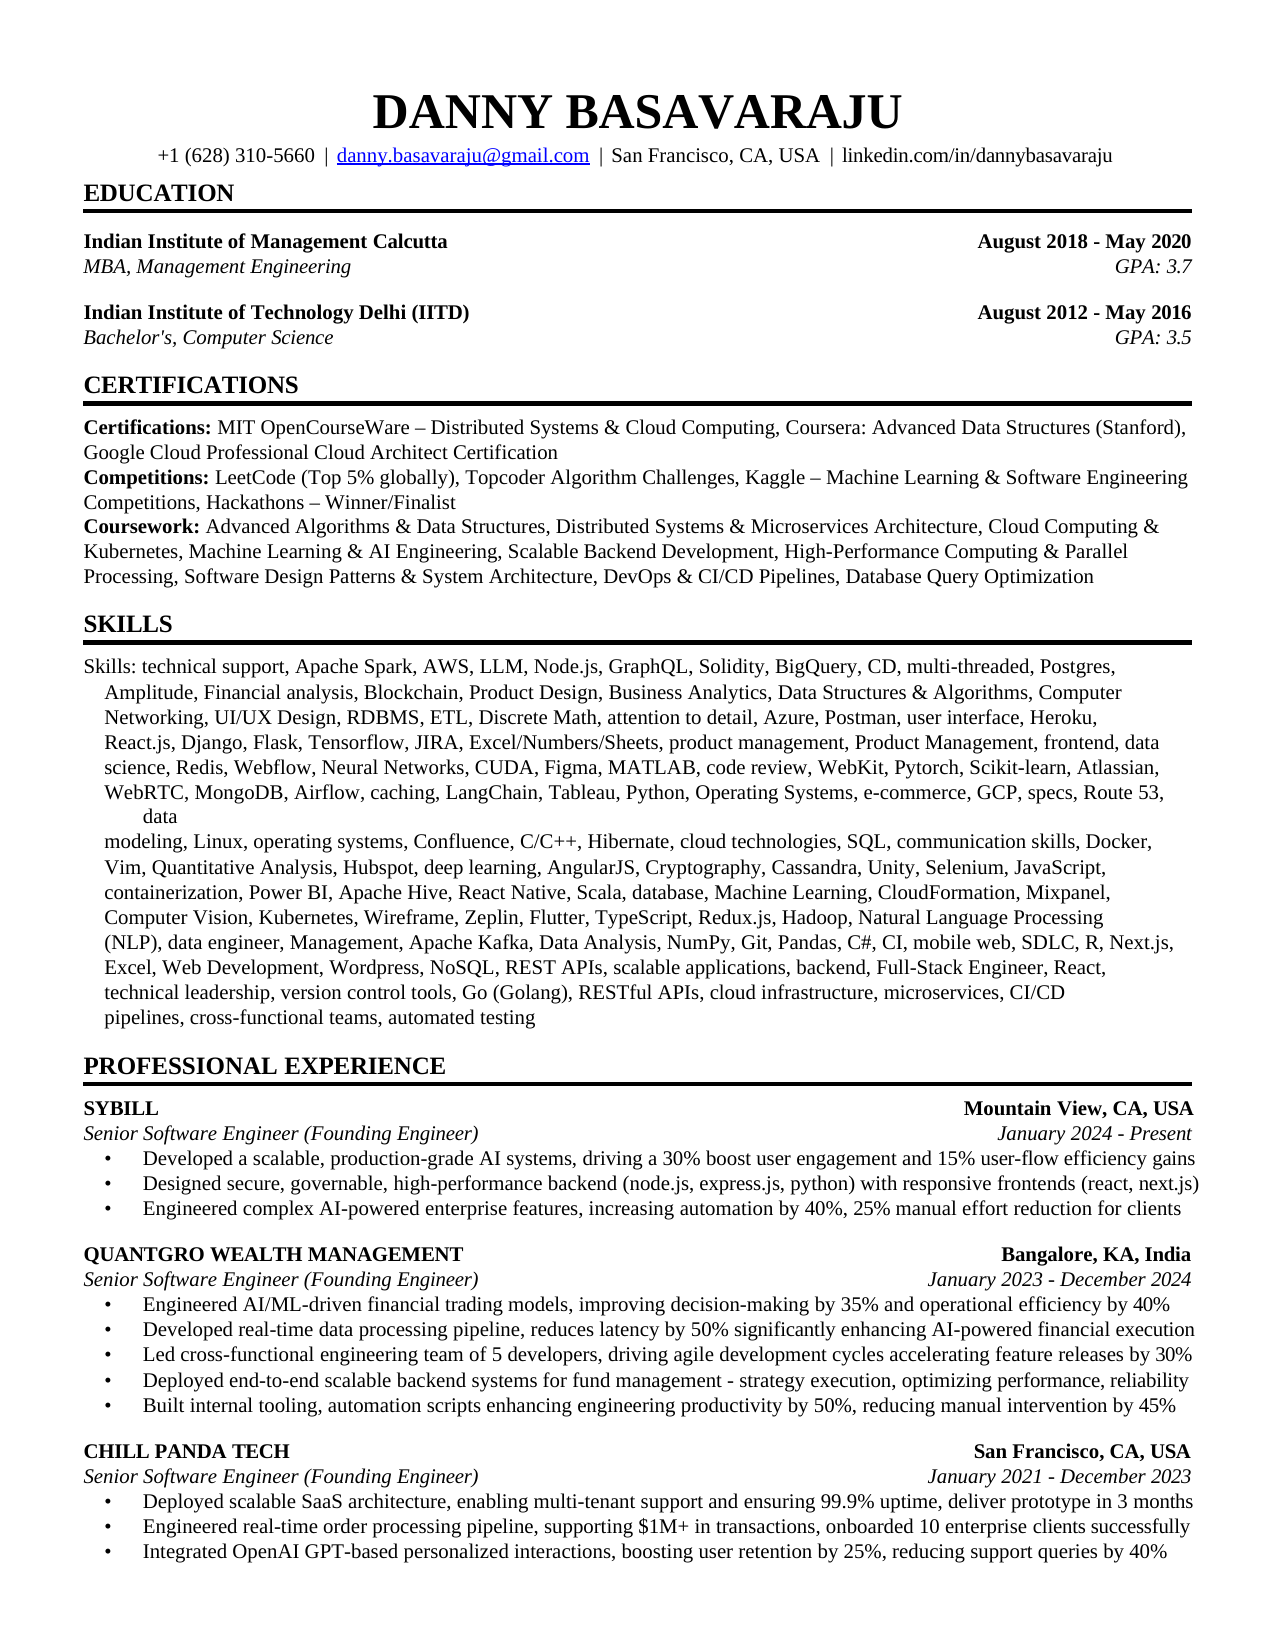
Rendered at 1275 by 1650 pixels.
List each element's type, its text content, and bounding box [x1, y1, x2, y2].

text modeling, Linux, operating systems, Confluence, C/C++, Hibernate, cloud technologies, SQL, communication skills, Docker, [104, 829, 1200, 853]
list Led cross-functional engineering team of 5 developers, driving agile development cycles accelerating feature releases by 30% [104, 1342, 1200, 1366]
subtitle SKILLS [83, 609, 1200, 638]
text Competitions: LeetCode (Top 5% globally), Topcoder Algorithm Challenges, Kaggle – Machine Learning & Software Engineering Competitions, Hackathons – Winner/Finalist [83, 465, 1200, 514]
list Engineered complex AI-powered enterprise features, increasing automation by 40%, 25% manual effort reduction for clients [104, 1196, 1200, 1220]
text Certifications: MIT OpenCourseWare – Distributed Systems & Cloud Computing, Coursera: Advanced Data Structures (Stanford), Google Cloud Professional Cloud Architect Certification [83, 415, 1200, 464]
text Senior Software Engineer (Founding Engineer) January 2021 - December 2023 [83, 1464, 1200, 1488]
text Bachelor's, Computer Science GPA: 3.5 [75, 325, 1200, 349]
text Computer Vision, Kubernetes, Wireframe, Zeplin, Flutter, TypeScript, Redux.js, Hadoop, Natural Language Processing [104, 905, 1200, 929]
text containerization, Power BI, Apache Hive, React Native, Scala, database, Machine Learning, CloudFormation, Mixpanel, [104, 880, 1200, 904]
subtitle Indian Institute of Technology Delhi (IITD) August 2012 - May 2016 [75, 300, 1200, 324]
list Developed a scalable, production-grade AI systems, driving a 30% boost user engagement and 15% user-flow efficiency gains [104, 1146, 1200, 1170]
subtitle Indian Institute of Management Calcutta August 2018 - May 2020 [75, 229, 1200, 253]
text pipelines, cross-functional teams, automated testing [104, 1005, 1200, 1029]
list Integrated OpenAI GPT-based personalized interactions, boosting user retention by 25%, reducing support queries by 40% [104, 1539, 1200, 1563]
subtitle QUANTGRO WEALTH MANAGEMENT Bangalore, KA, India [83, 1242, 1200, 1266]
text technical leadership, version control tools, Go (Golang), RESTful APIs, cloud infrastructure, microservices, CI/CD [104, 980, 1200, 1004]
text MBA, Management Engineering GPA: 3.7 [75, 254, 1200, 278]
subtitle PROFESSIONAL EXPERIENCE [83, 1051, 1200, 1080]
text WebRTC, MongoDB, Airflow, caching, LangChain, Tableau, Python, Operating Systems, e-commerce, GCP, specs, Route 53, data [104, 780, 1200, 828]
subtitle CHILL PANDA TECH San Francisco, CA, USA [83, 1438, 1200, 1463]
text Senior Software Engineer (Founding Engineer) January 2024 - Present [83, 1121, 1200, 1145]
list Deployed scalable SaaS architecture, enabling multi-tenant support and ensuring 99.9% uptime, deliver prototype in 3 months [104, 1489, 1200, 1513]
text Senior Software Engineer (Founding Engineer) January 2023 - December 2024 [83, 1267, 1200, 1291]
text (NLP), data engineer, Management, Apache Kafka, Data Analysis, NumPy, Git, Pandas, C#, CI, mobile web, SDLC, R, Next.js, [104, 930, 1200, 954]
title DANNY BASAVARAJU [80, 82, 1195, 139]
list Engineered AI/ML-driven financial trading models, improving decision-making by 35% and operational efficiency by 40% [104, 1292, 1200, 1316]
list Engineered real-time order processing pipeline, supporting $1M+ in transactions, onboarded 10 enterprise clients successfully [104, 1514, 1200, 1538]
subtitle CERTIFICATIONS [83, 371, 1200, 399]
subtitle EDUCATION [83, 178, 1200, 207]
text +1 (628) 310-5660 | danny.basavaraju@gmail.com | San Francisco, CA, USA | linkedin.com/in/dannybasavaraju [75, 143, 1195, 167]
text Networking, UI/UX Design, RDBMS, ETL, Discrete Math, attention to detail, Azure, Postman, user interface, Heroku, [104, 705, 1200, 729]
list Deployed end-to-end scalable backend systems for fund management - strategy execution, optimizing performance, reliability [104, 1367, 1200, 1392]
text Coursework: Advanced Algorithms & Data Structures, Distributed Systems & Microservices Architecture, Cloud Computing & Kubernetes, Machine Learning & AI Engineering, Scalable Backend Development, High-Performance Computing & Parallel Processing, Software Design Patterns & System Architecture, DevOps & CI/CD Pipelines, Database Query Optimization [83, 514, 1197, 588]
text Skills: technical support, Apache Spark, AWS, LLM, Node.js, GraphQL, Solidity, BigQuery, CD, multi-threaded, Postgres, [83, 654, 1200, 678]
list Designed secure, governable, high-performance backend (node.js, express.js, python) with responsive frontends (react, next.js) [104, 1171, 1200, 1195]
list Built internal tooling, automation scripts enhancing engineering productivity by 50%, reducing manual intervention by 45% [104, 1393, 1200, 1417]
text Amplitude, Financial analysis, Blockchain, Product Design, Business Analytics, Data Structures & Algorithms, Computer [104, 680, 1200, 704]
text science, Redis, Webflow, Neural Networks, CUDA, Figma, MATLAB, code review, WebKit, Pytorch, Scikit-learn, Atlassian, [104, 755, 1200, 779]
subtitle SYBILL Mountain View, CA, USA [83, 1096, 1200, 1120]
text React.js, Django, Flask, Tensorflow, JIRA, Excel/Numbers/Sheets, product management, Product Management, frontend, data [104, 730, 1200, 754]
list Developed real-time data processing pipeline, reduces latency by 50% significantly enhancing AI-powered financial execution [104, 1317, 1200, 1341]
text Vim, Quantitative Analysis, Hubspot, deep learning, AngularJS, Cryptography, Cassandra, Unity, Selenium, JavaScript, [104, 854, 1200, 879]
text Excel, Web Development, Wordpress, NoSQL, REST APIs, scalable applications, backend, Full-Stack Engineer, React, [104, 955, 1200, 979]
